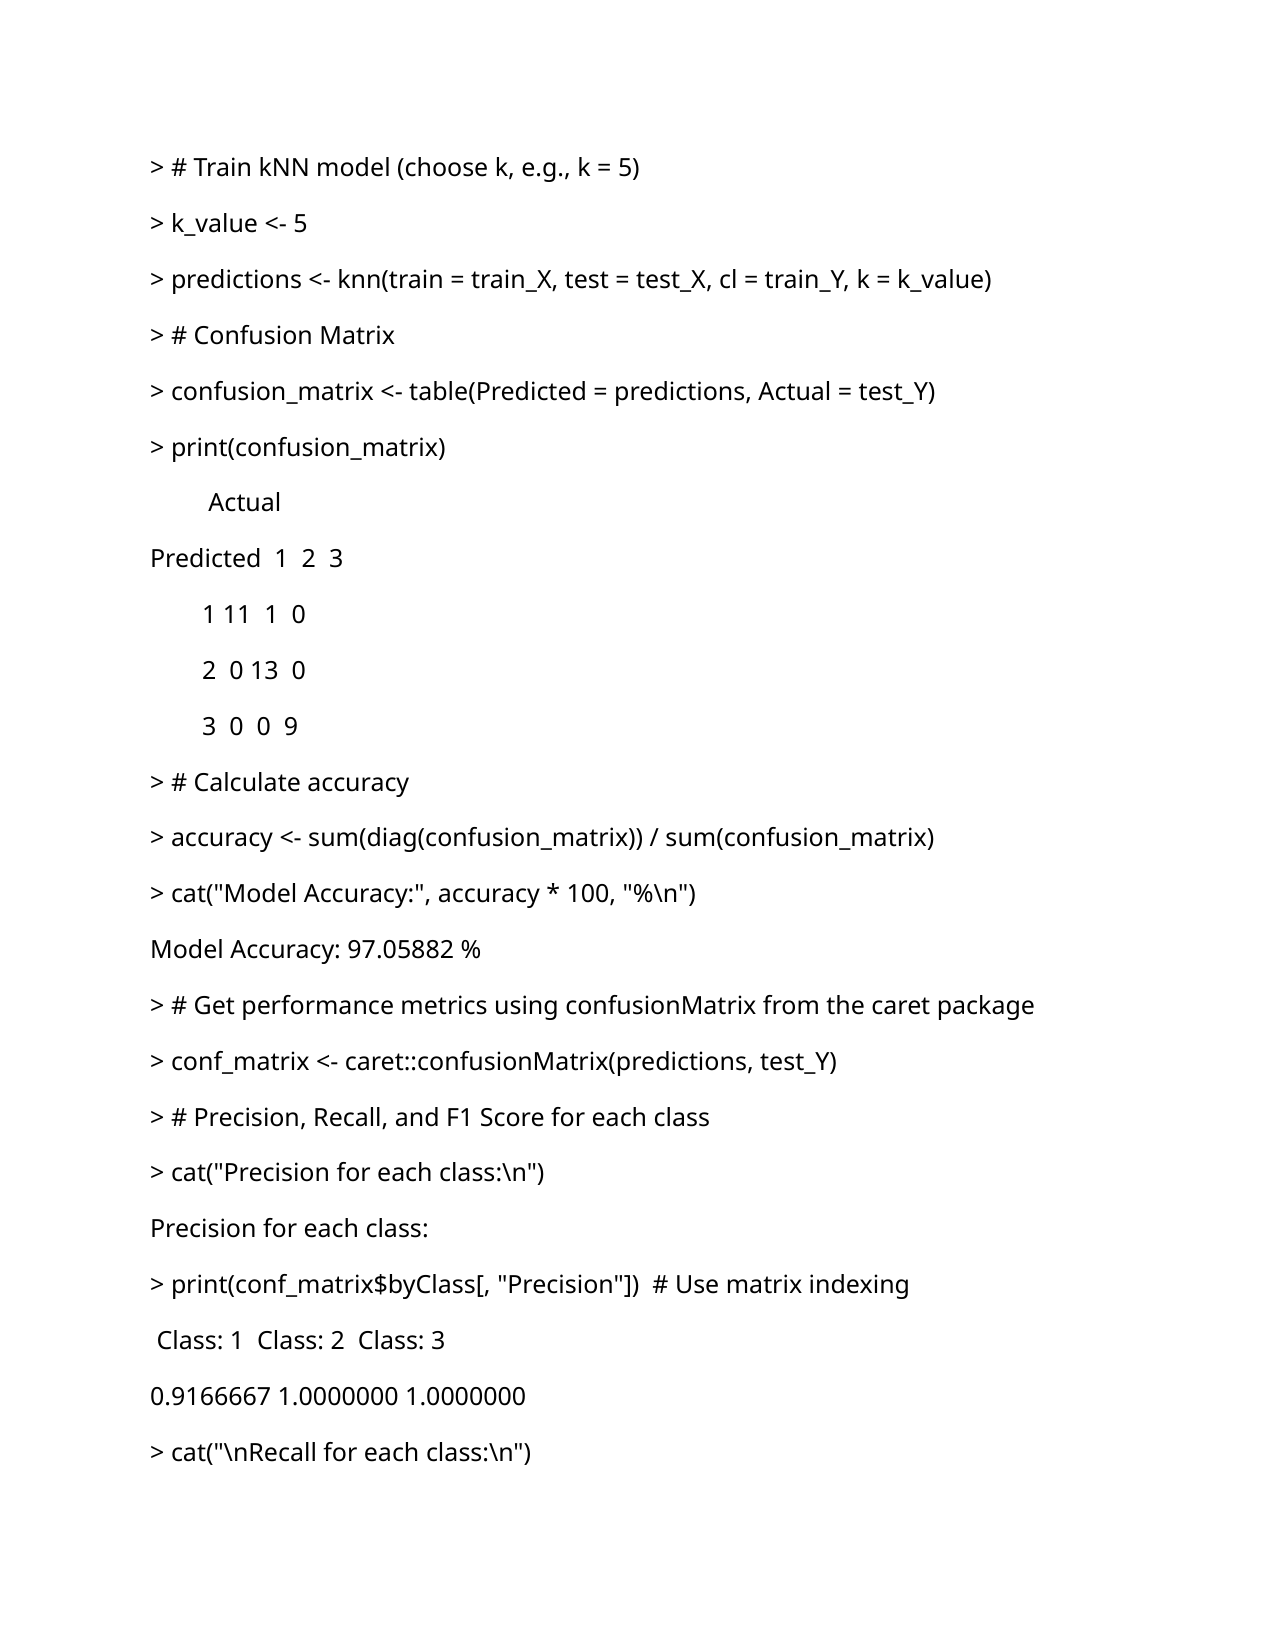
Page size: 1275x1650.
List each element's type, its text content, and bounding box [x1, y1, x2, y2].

text > # Precision, Recall, and F1 Score for each class [150, 1099, 1125, 1133]
text > predictions <- knn(train = train_X, test = test_X, cl = train_Y, k = k_value) [150, 262, 1125, 296]
text 1 11 1 0 [150, 597, 1125, 631]
text > print(confusion_matrix) [150, 429, 1125, 463]
text > confusion_matrix <- table(Predicted = predictions, Actual = test_Y) [150, 373, 1125, 407]
text > # Calculate accuracy [150, 764, 1125, 798]
text > conf_matrix <- caret::confusionMatrix(predictions, test_Y) [150, 1043, 1125, 1077]
text Model Accuracy: 97.05882 % [150, 932, 1125, 966]
text 3 0 0 9 [150, 708, 1125, 742]
text > k_value <- 5 [150, 206, 1125, 240]
text > cat("\nRecall for each class:\n") [150, 1434, 1125, 1468]
text Actual [150, 485, 1125, 519]
text > cat("Model Accuracy:", accuracy * 100, "%\n") [150, 876, 1125, 910]
text Precision for each class: [150, 1211, 1125, 1245]
text > # Train kNN model (choose k, e.g., k = 5) [150, 150, 1125, 184]
text > accuracy <- sum(diag(confusion_matrix)) / sum(confusion_matrix) [150, 820, 1125, 854]
text > cat("Precision for each class:\n") [150, 1155, 1125, 1189]
text Class: 1 Class: 2 Class: 3 [150, 1322, 1125, 1357]
text > # Get performance metrics using confusionMatrix from the caret package [150, 987, 1125, 1022]
text > # Confusion Matrix [150, 317, 1125, 352]
text 2 0 13 0 [150, 652, 1125, 687]
text Predicted 1 2 3 [150, 541, 1125, 575]
text 0.9166667 1.0000000 1.0000000 [150, 1378, 1125, 1412]
text > print(conf_matrix$byClass[, "Precision"]) # Use matrix indexing [150, 1267, 1125, 1301]
